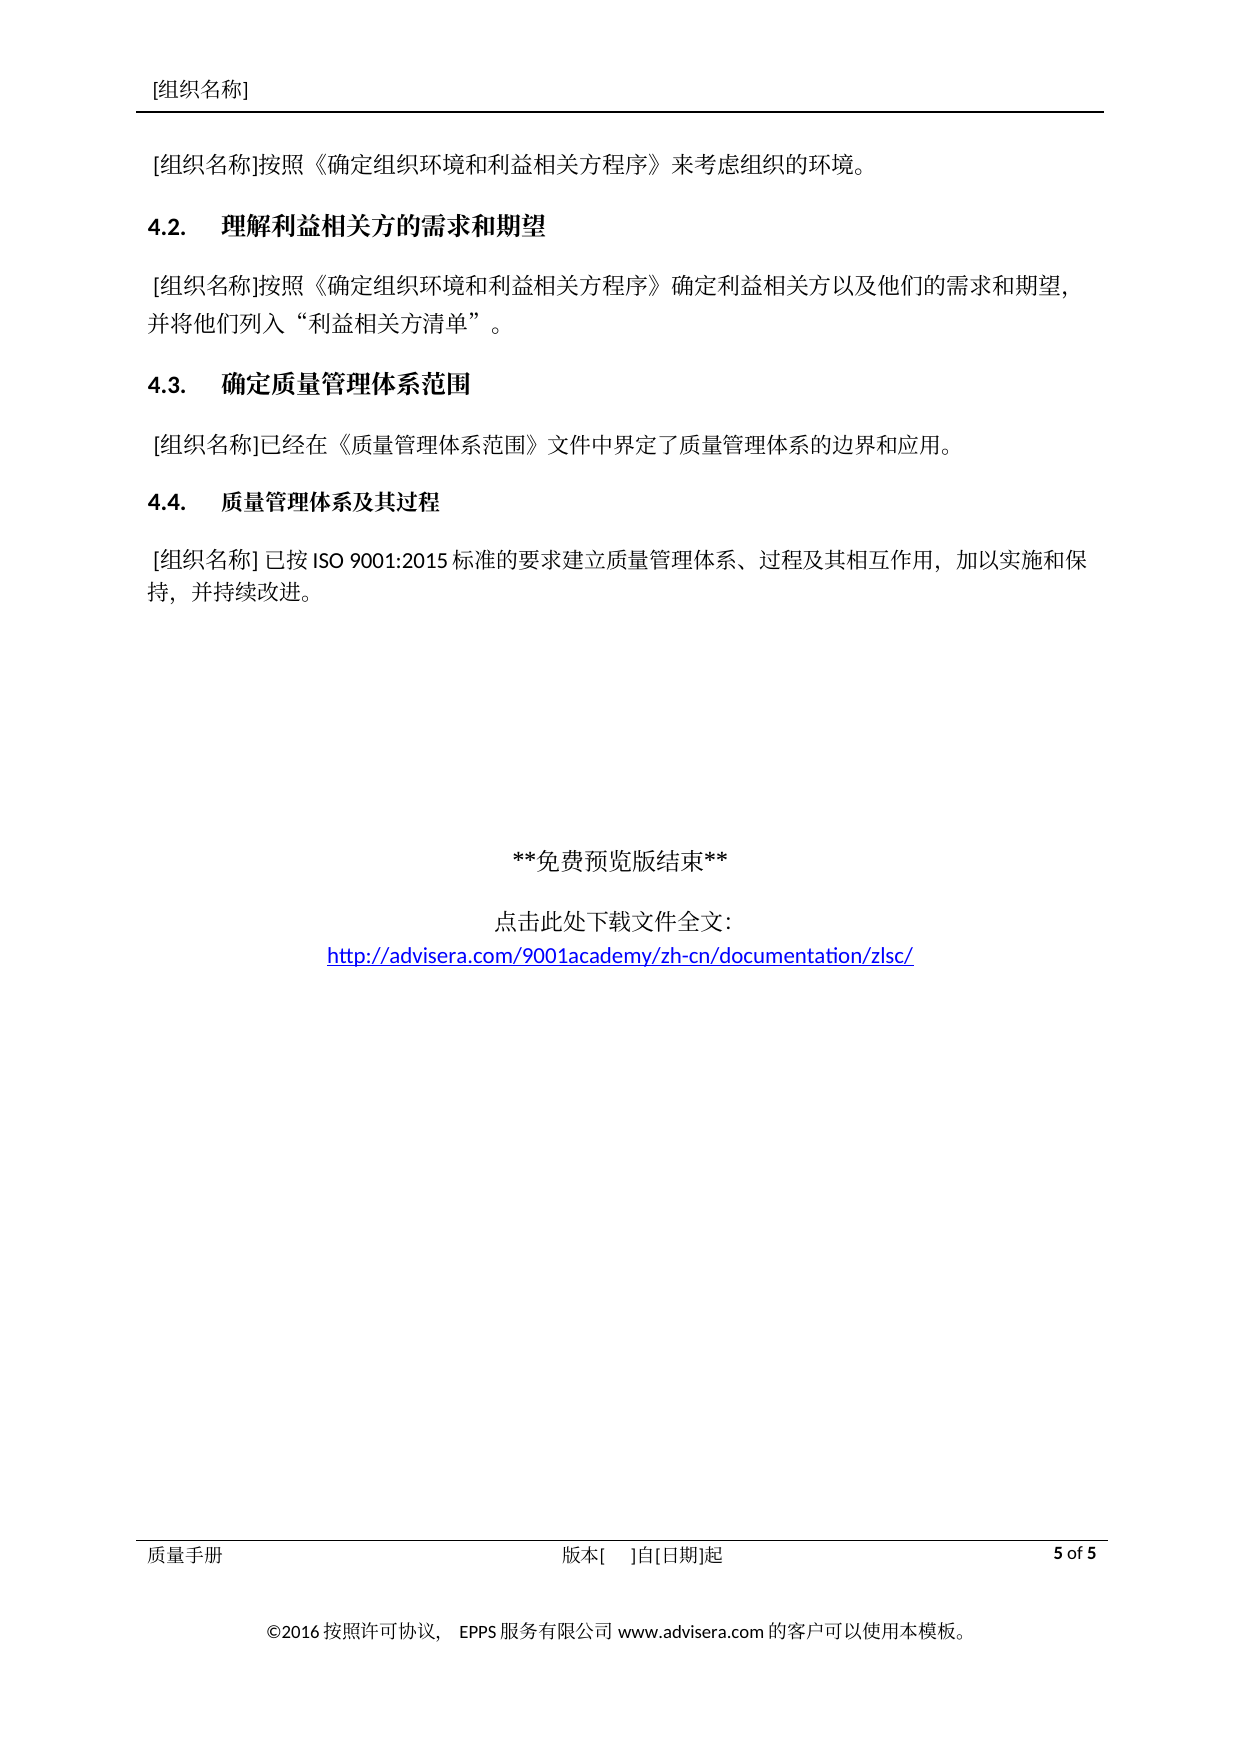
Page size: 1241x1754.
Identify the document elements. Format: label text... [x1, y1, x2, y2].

subtitle 质量管理体系及其过程 [148, 485, 1093, 516]
text [组织名称]按照《确定组织环境和利益相关方程序》来考虑组织的环境。 [148, 148, 1093, 181]
text **免费预览版结束** [148, 843, 1093, 878]
text [组织名称]已经在《质量管理体系范围》文件中界定了质量管理体系的边界和应用。 [148, 427, 1093, 460]
text 点击此处下载文件全文： http://advisera.com/9001academy/zh-cn/documentation/zlsc/ [148, 904, 1093, 969]
text [组织名称] 已按ISO 9001:2015标准的要求建立质量管理体系、过程及其相互作用，加以实施和保持，并持续改进。 [148, 542, 1093, 606]
subtitle 确定质量管理体系范围 [148, 365, 1093, 401]
text [组织名称]按照《确定组织环境和利益相关方程序》确定利益相关方以及他们的需求和期望，并将他们列入“利益相关方清单”。 [148, 268, 1093, 339]
subtitle 理解利益相关方的需求和期望 [148, 206, 1093, 242]
